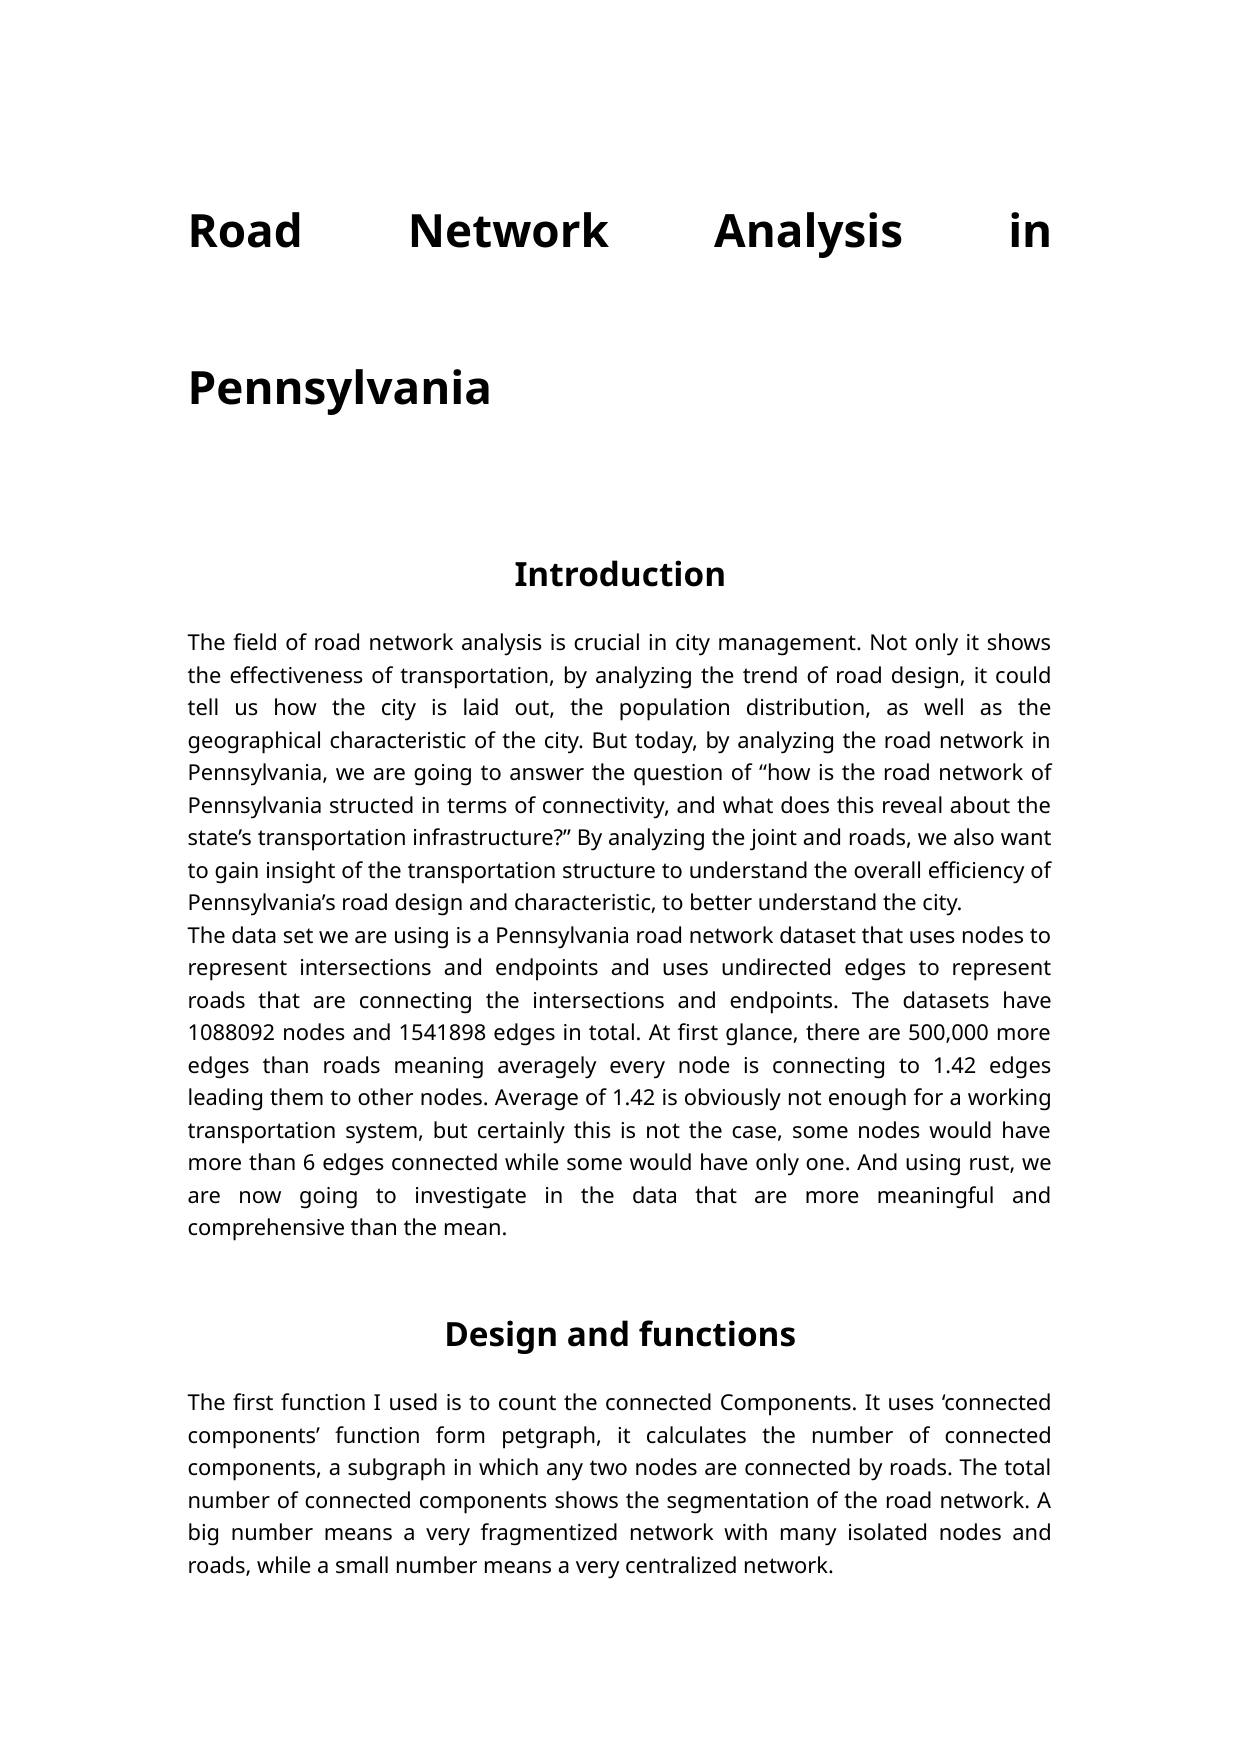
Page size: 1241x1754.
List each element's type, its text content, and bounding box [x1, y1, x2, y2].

subtitle Road Network Analysis in Pennsylvania [187, 197, 1053, 419]
text The first function I used is to count the connected Components. It uses ‘connected components’ function form petgraph, it calculates the number of connected components, a subgraph in which any two nodes are connected by roads. The total number of connected components shows the segmentation of the road network. A big number means a very fragmentized network with many isolated nodes and roads, while a small number means a very centralized network. [187, 1386, 1053, 1581]
subtitle Introduction [187, 541, 1053, 606]
text The field of road network analysis is crucial in city management. Not only it shows the effectiveness of transportation, by analyzing the trend of road design, it could tell us how the city is laid out, the population distribution, as well as the geographical characteristic of the city. But today, by analyzing the road network in Pennsylvania, we are going to answer the question of “how is the road network of Pennsylvania structed in terms of connectivity, and what does this reveal about the state’s transportation infrastructure?” By analyzing the joint and roads, we also want to gain insight of the transportation structure to understand the overall efficiency of Pennsylvania’s road design and characteristic, to better understand the city. [187, 626, 1053, 918]
text The data set we are using is a Pennsylvania road network dataset that uses nodes to represent intersections and endpoints and uses undirected edges to represent roads that are connecting the intersections and endpoints. The datasets have 1088092 nodes and 1541898 edges in total. At first glance, there are 500,000 more edges than roads meaning averagely every node is connecting to 1.42 edges leading them to other nodes. Average of 1.42 is obviously not enough for a working transportation system, but certainly this is not the case, some nodes would have more than 6 edges connected while some would have only one. And using rust, we are now going to investigate in the data that are more meaningful and comprehensive than the mean. [187, 918, 1053, 1243]
subtitle Design and functions [187, 1301, 1053, 1366]
